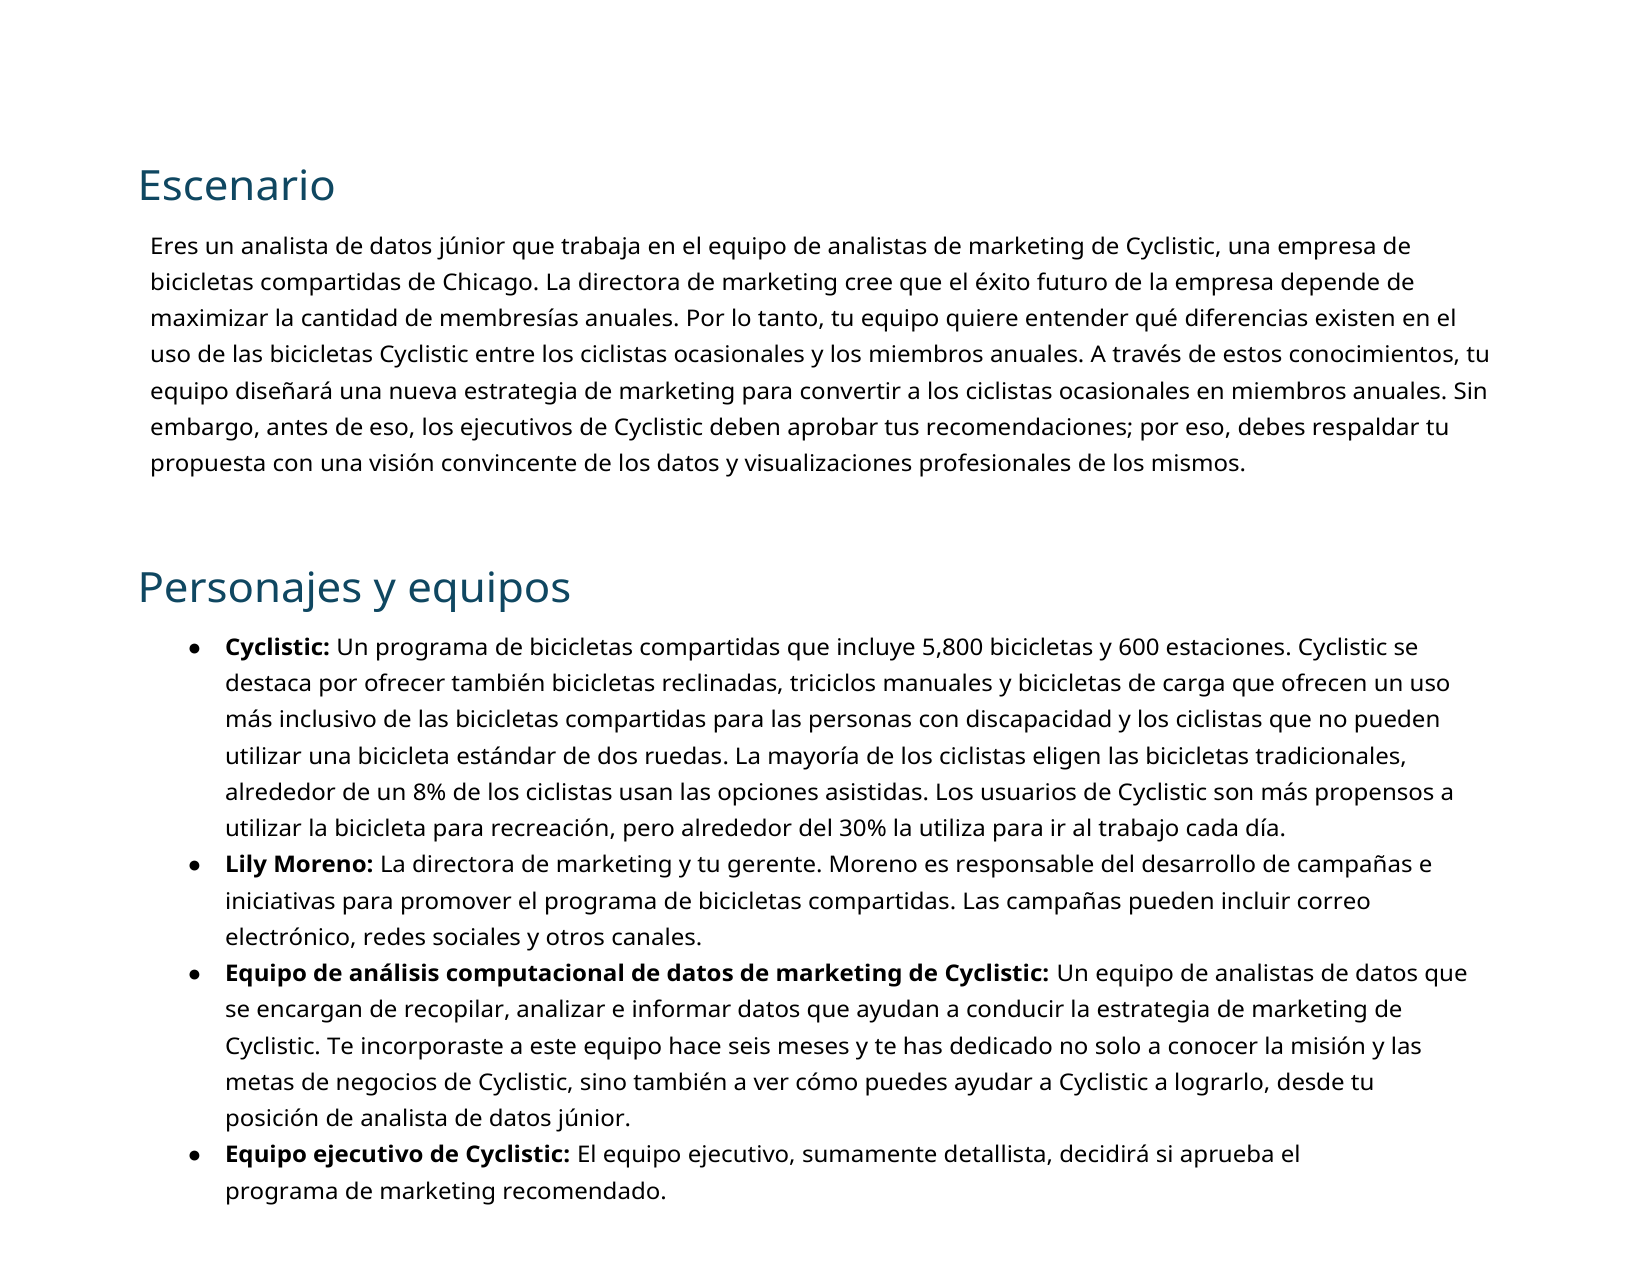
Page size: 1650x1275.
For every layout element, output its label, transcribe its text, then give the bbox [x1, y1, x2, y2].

list Lily Moreno: La directora de marketing y tu gerente. Moreno es responsable del desarrollo de campañas e iniciativas para promover el programa de bicicletas compartidas. Las campañas pueden incluir correo electrónico, redes sociales y otros canales. [187, 848, 1471, 952]
subtitle Escenario [137, 156, 1514, 213]
list Equipo ejecutivo de Cyclistic: El equipo ejecutivo, sumamente detallista, decidirá si aprueba el programa de marketing recomendado. [187, 1138, 1387, 1206]
subtitle Personajes y equipos [137, 557, 1514, 614]
list Cyclistic: Un programa de bicicletas compartidas que incluye 5,800 bicicletas y 600 estaciones. Cyclistic se destaca por ofrecer también bicicletas reclinadas, triciclos manuales y bicicletas de carga que ofrecen un uso más inclusivo de las bicicletas compartidas para las personas con discapacidad y los ciclistas que no pueden utilizar una bicicleta estándar de dos ruedas. La mayoría de los ciclistas eligen las bicicletas tradicionales, alrededor de un 8% de los ciclistas usan las opciones asistidas. Los usuarios de Cyclistic son más propensos a utilizar la bicicleta para recreación, pero alrededor del 30% la utiliza para ir al trabajo cada día. [187, 631, 1491, 843]
list Equipo de análisis computacional de datos de marketing de Cyclistic: Un equipo de analistas de datos que se encargan de recopilar, analizar e informar datos que ayudan a conducir la estrategia de marketing de Cyclistic. Te incorporaste a este equipo hace seis meses y te has dedicado no solo a conocer la misión y las metas de negocios de Cyclistic, sino también a ver cómo puedes ayudar a Cyclistic a lograrlo, desde tu posición de analista de datos júnior. [187, 957, 1472, 1133]
text Eres un analista de datos júnior que trabaja en el equipo de analistas de marketing de Cyclistic, una empresa de bicicletas compartidas de Chicago. La directora de marketing cree que el éxito futuro de la empresa depende de maximizar la cantidad de membresías anuales. Por lo tanto, tu equipo quiere entender qué diferencias existen en el uso de las bicicletas Cyclistic entre los ciclistas ocasionales y los miembros anuales. A través de estos conocimientos, tu equipo diseñará una nueva estrategia de marketing para convertir a los ciclistas ocasionales en miembros anuales. Sin embargo, antes de eso, los ejecutivos de Cyclistic deben aprobar tus recomendaciones; por eso, debes respaldar tu propuesta con una visión convincente de los datos y visualizaciones profesionales de los mismos. [150, 230, 1496, 478]
